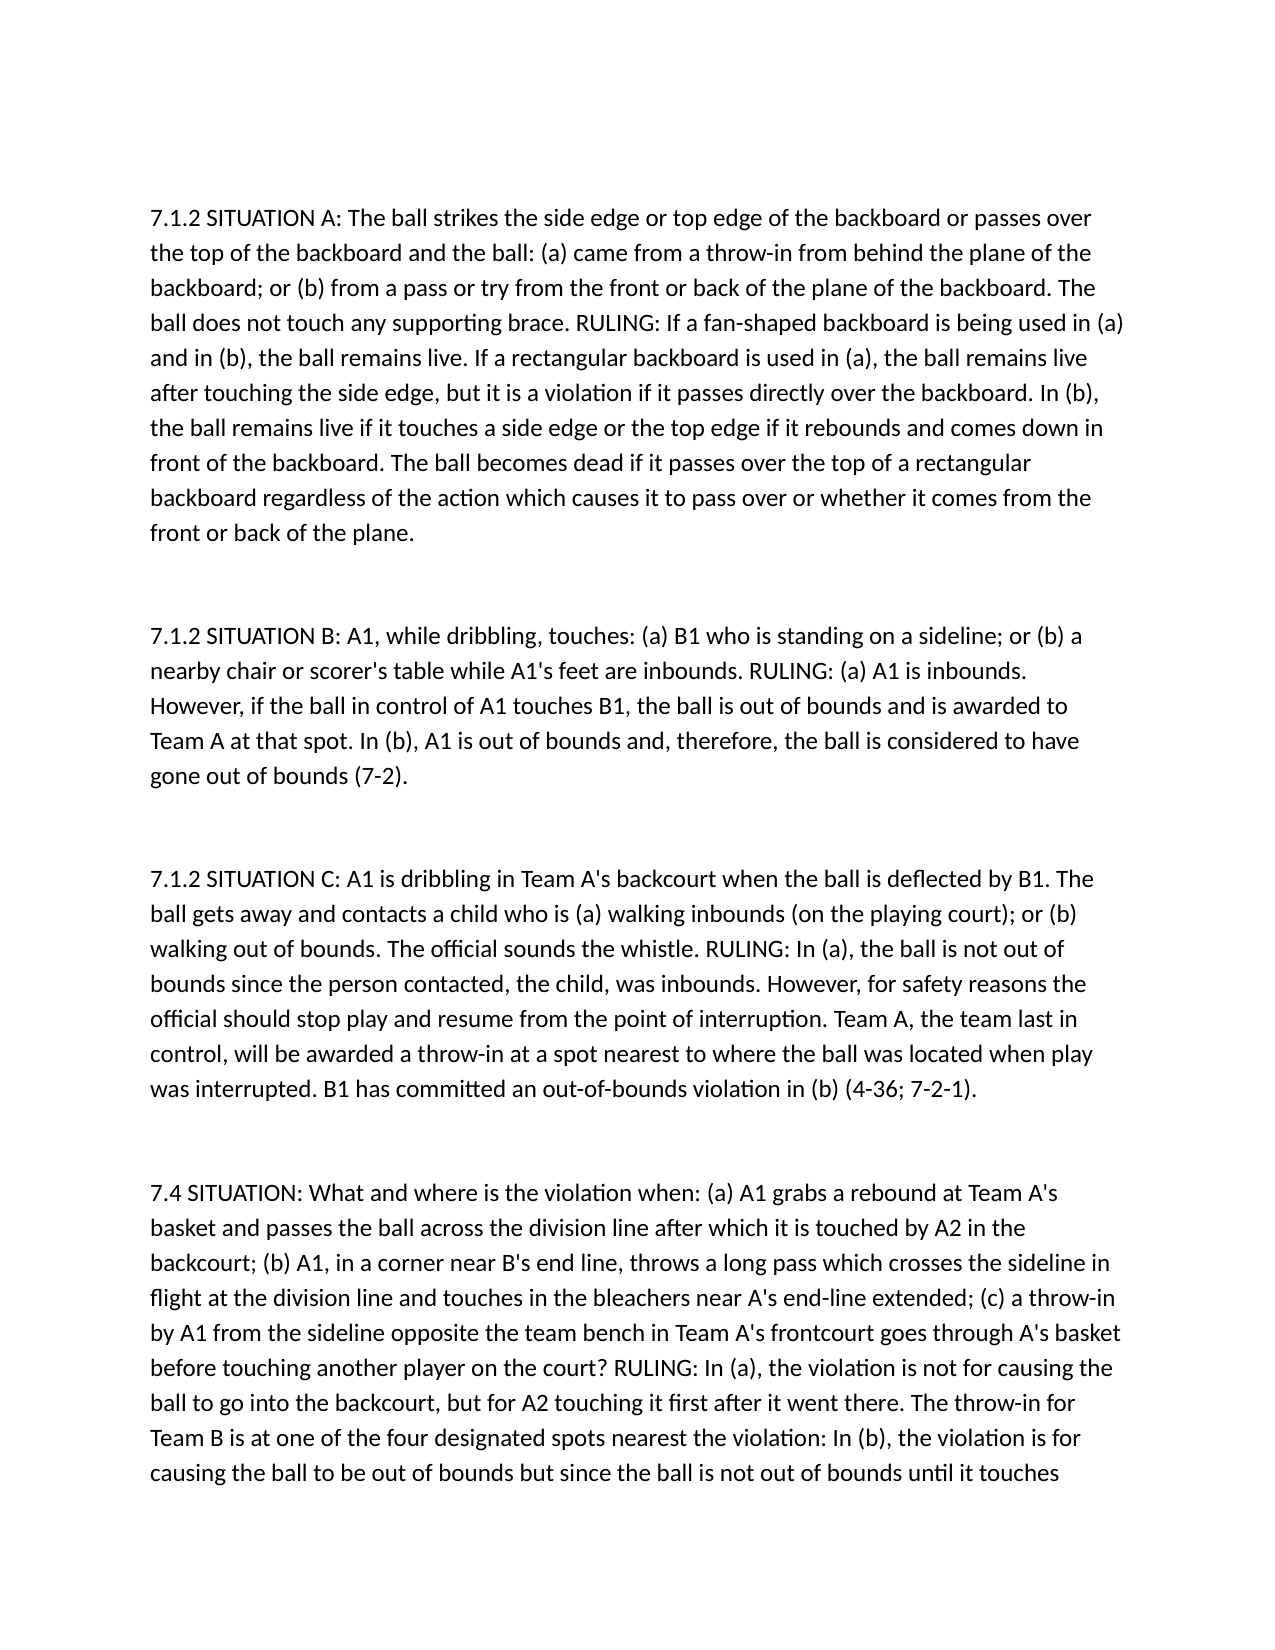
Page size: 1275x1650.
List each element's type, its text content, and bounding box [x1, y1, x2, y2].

text 7.1.2 SITUATION A: The ball strikes the side edge or top edge of the backboard or passes over the top of the backboard and the ball: (a) came from a throw-in from behind the plane of the backboard; or (b) from a pass or try from the front or back of the plane of the backboard. The ball does not touch any supporting brace. RULING: If a fan-shaped backboard is being used in (a) and in (b), the ball remains live. If a rectangular backboard is used in (a), the ball remains live after touching the side edge, but it is a violation if it passes directly over the backboard. In (b), the ball remains live if it touches a side edge or the top edge if it rebounds and comes down in front of the backboard. The ball becomes dead if it passes over the top of a rectangular backboard regardless of the action which causes it to pass over or whether it comes from the front or back of the plane. [150, 202, 1125, 547]
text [150, 1177, 1125, 1487]
text 7.1.2 SITUATION B: A1, while dribbling, touches: (a) B1 who is standing on a sideline; or (b) a nearby chair or scorer's table while A1's feet are inbounds. RULING: (a) A1 is inbounds. However, if the ball in control of A1 touches B1, the ball is out of bounds and is awarded to Team A at that spot. In (b), A1 is out of bounds and, therefore, the ball is considered to have gone out of bounds (7-2). [150, 620, 1125, 791]
text 7.1.2 SITUATION C: A1 is dribbling in Team A's backcourt when the ball is deflected by B1. The ball gets away and contacts a child who is (a) walking inbounds (on the playing court); or (b) walking out of bounds. The official sounds the whistle. RULING: In (a), the ball is not out of bounds since the person contacted, the child, was inbounds. However, for safety reasons the official should stop play and resume from the point of interruption. Team A, the team last in control, will be awarded a throw-in at a spot nearest to where the ball was located when play was interrupted. B1 has committed an out-of-bounds violation in (b) (4-36; 7-2-1). [150, 863, 1125, 1104]
